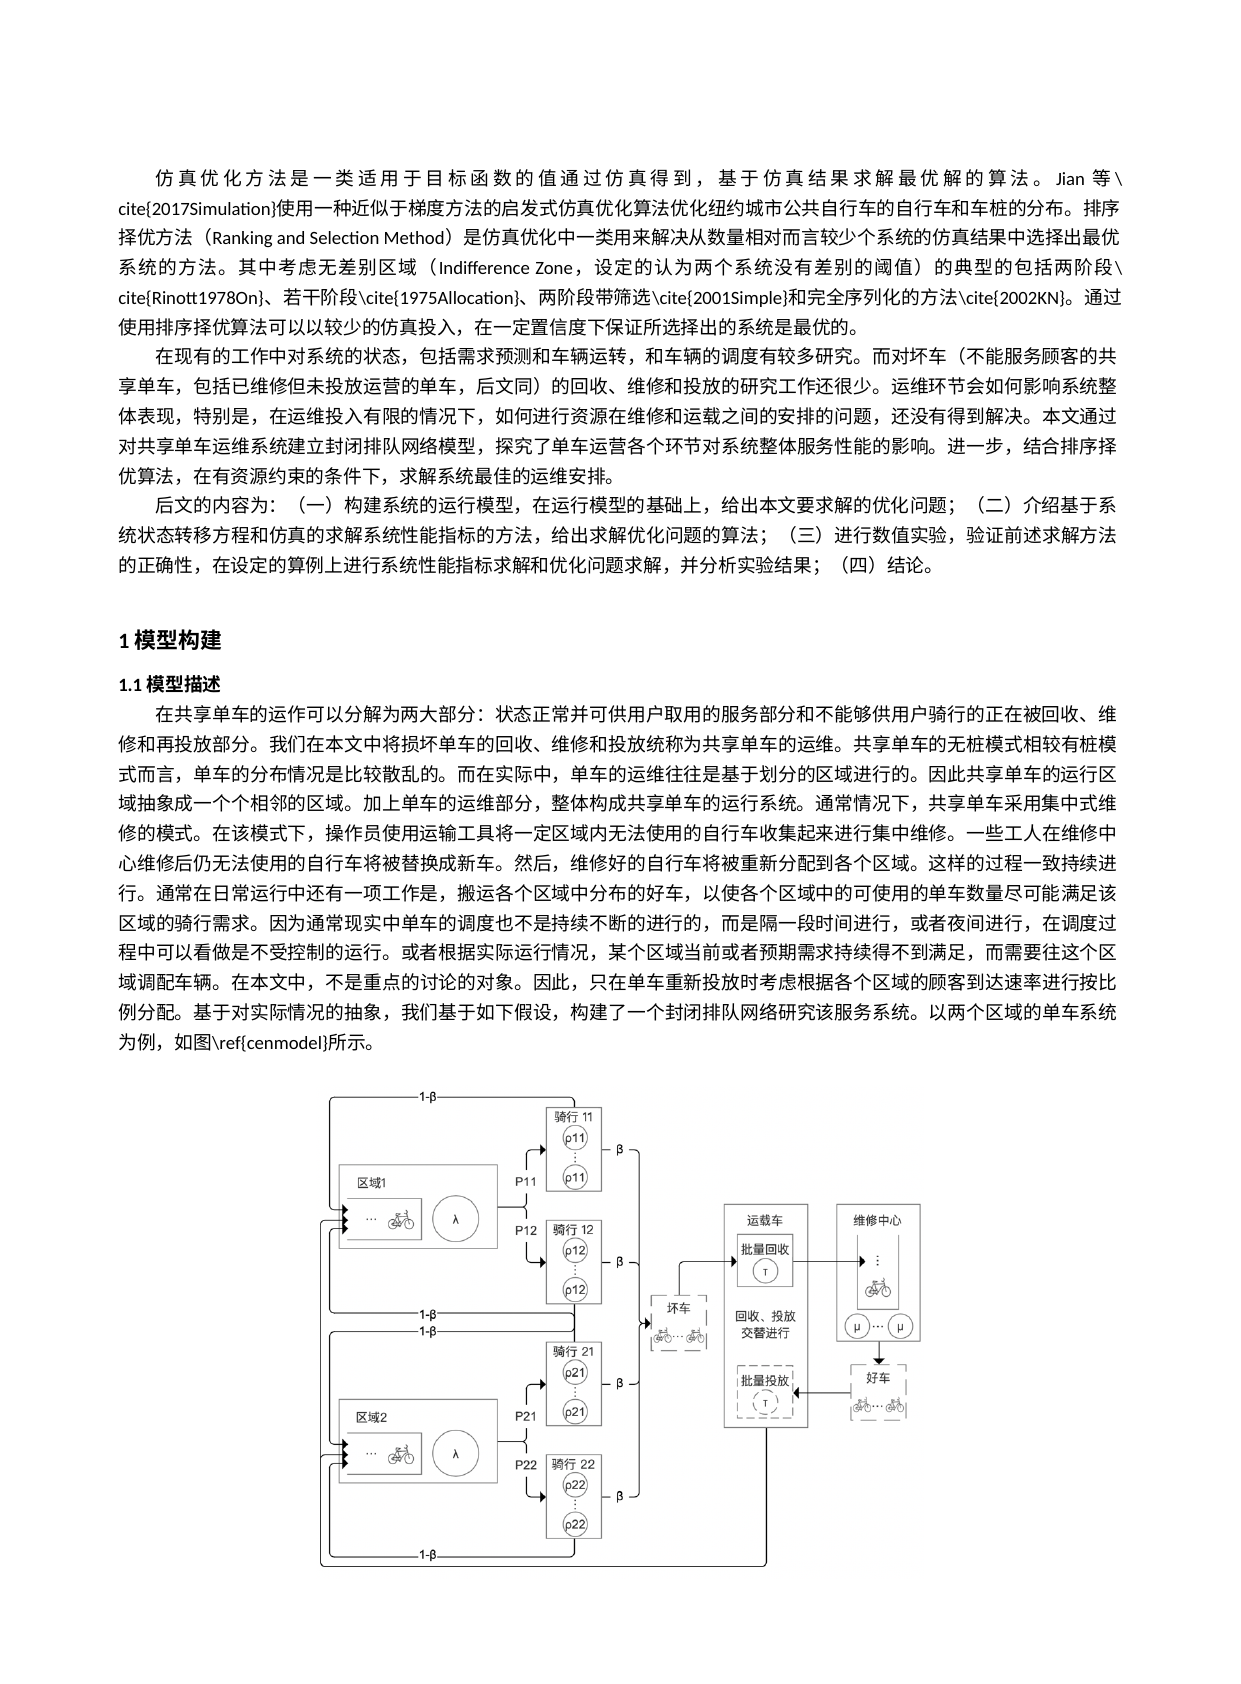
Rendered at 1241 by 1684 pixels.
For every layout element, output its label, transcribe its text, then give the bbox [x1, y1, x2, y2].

text 在共享单车的运作可以分解为两大部分：状态正常并可供用户取用的服务部分和不能够供用户骑行的正在被回收、维修和再投放部分。我们在本文中将损坏单车的回收、维修和投放统称为共享单车的运维。共享单车的无桩模式相较有桩模式而言，单车的分布情况是比较散乱的。而在实际中，单车的运维往往是基于划分的区域进行的。因此共享单车的运行区域抽象成一个个相邻的区域。加上单车的运维部分，整体构成共享单车的运行系统。通常情况下，共享单车采用集中式维修的模式。在该模式下，操作员使用运输工具将一定区域内无法使用的自行车收集起来进行集中维修。一些工人在维修中心维修后仍无法使用的自行车将被替换成新车。然后，维修好的自行车将被重新分配到各个区域。这样的过程一致持续进行。通常在日常运行中还有一项工作是，搬运各个区域中分布的好车，以使各个区域中的可使用的单车数量尽可能满足该区域的骑行需求。因为通常现实中单车的调度也不是持续不断的进行的，而是隔一段时间进行，或者夜间进行，在调度过程中可以看做是不受控制的运行。或者根据实际运行情况，某个区域当前或者预期需求持续得不到满足，而需要往这个区域调配车辆。在本文中，不是重点的讨论的对象。因此，只在单车重新投放时考虑根据各个区域的顾客到达速率进行按比例分配。基于对实际情况的抽象，我们基于如下假设，构建了一个封闭排队网络研究该服务系统。以两个区域的单车系统为例，如图\ref{cenmodel}所示。 [118, 698, 1122, 1056]
text 在现有的工作中对系统的状态，包括需求预测和车辆运转，和车辆的调度有较多研究。而对坏车（不能服务顾客的共享单车，包括已维修但未投放运营的单车，后文同）的回收、维修和投放的研究工作还很少。运维环节会如何影响系统整体表现，特别是，在运维投入有限的情况下，如何进行资源在维修和运载之间的安排的问题，还没有得到解决。本文通过对共享单车运维系统建立封闭排队网络模型，探究了单车运营各个环节对系统整体服务性能的影响。进一步，结合排序择优算法，在有资源约束的条件下，求解系统最佳的运维安排。 [118, 341, 1122, 490]
text 1 模型构建 [118, 609, 1122, 668]
text 仿真优化方法是一类适用于目标函数的值通过仿真得到，基于仿真结果求解最优解的算法。Jian等\cite{2017Simulation}使用一种近似于梯度方法的启发式仿真优化算法优化纽约城市公共自行车的自行车和车桩的分布。排序择优方法（Ranking and Selection Method）是仿真优化中一类用来解决从数量相对而言较少个系统的仿真结果中选择出最优系统的方法。其中考虑无差别区域（Indifference Zone，设定的认为两个系统没有差别的阈值）的典型的包括两阶段\cite{Rinott1978On}、若干阶段\cite{1975Allocation}、两阶段带筛选\cite{2001Simple}和完全序列化的方法\cite{2002KN}。通过使用排序择优算法可以以较少的仿真投入，在一定置信度下保证所选择出的系统是最优的。 [118, 162, 1122, 341]
picture [316, 1085, 924, 1579]
text 后文的内容为：（一）构建系统的运行模型，在运行模型的基础上，给出本文要求解的优化问题；（二）介绍基于系统状态转移方程和仿真的求解系统性能指标的方法，给出求解优化问题的算法；（三）进行数值实验，验证前述求解方法的正确性，在设定的算例上进行系统性能指标求解和优化问题求解，并分析实验结果；（四）结论。 [118, 490, 1122, 579]
text 1.1 模型描述 [118, 668, 1122, 698]
